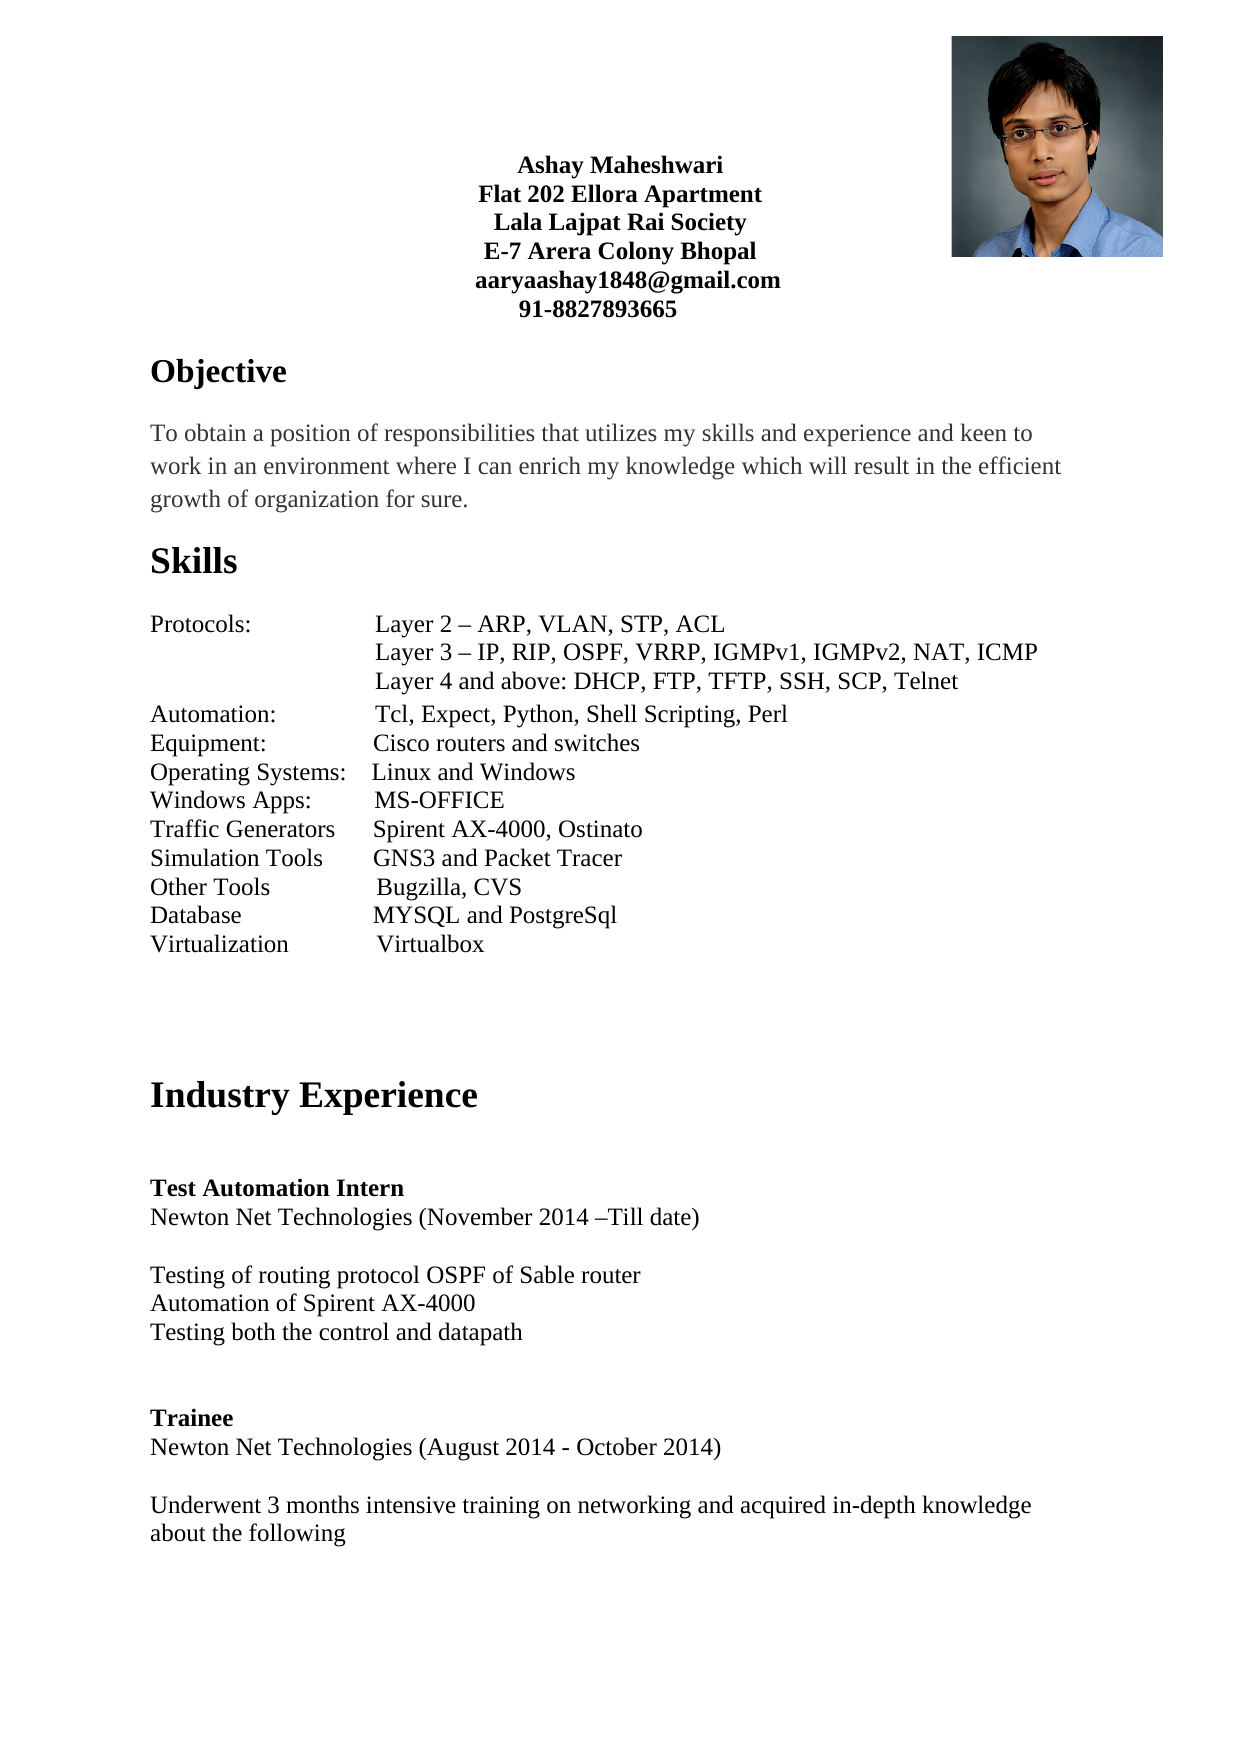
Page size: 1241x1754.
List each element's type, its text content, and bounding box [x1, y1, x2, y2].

text Other Tools Bugzilla, CVS [150, 872, 1090, 900]
text E-7 Arera Colony Bhopal [150, 236, 936, 265]
text Flat 202 Ellora Apartment [150, 179, 936, 207]
text Automation of Spirent AX-4000 [150, 1288, 1090, 1317]
text Objective [150, 351, 1090, 389]
text aaryaashay1848@gmail.com [150, 265, 1090, 294]
text Underwent 3 months intensive training on networking and acquired in-depth knowledge about the following [150, 1490, 1090, 1547]
text Newton Net Technologies (November 2014 –Till date) [150, 1202, 1090, 1231]
text Automation: Tcl, Expect, Python, Shell Scripting, Perl [150, 699, 1090, 728]
text Testing both the control and datapath [150, 1317, 1090, 1346]
text Ashay Maheshwari [150, 150, 936, 179]
text Virtualization Virtualbox [150, 929, 1090, 958]
text Newton Net Technologies (August 2014 - October 2014) [150, 1432, 1090, 1461]
text Simulation Tools GNS3 and Packet Tracer [150, 843, 1090, 872]
text Industry Experience [150, 1073, 1090, 1116]
text Windows Apps: MS-OFFICE [150, 785, 1090, 814]
text Database MYSQL and PostgreSql [150, 900, 1090, 929]
text Equipment: Cisco routers and switches [150, 728, 1090, 757]
text To obtain a position of responsibilities that utilizes my skills and experience and keen to work in an environment where I can enrich my knowledge which will result in the efficient growth of organization for sure. [150, 418, 1090, 513]
text Protocols: Layer 2 – ARP, VLAN, STP, ACL [150, 609, 1090, 637]
text Lala Lajpat Rai Society [150, 207, 936, 236]
picture [951, 36, 1163, 257]
text Traffic Generators Spirent AX-4000, Ostinato [150, 814, 1090, 843]
text 91-8827893665 [150, 294, 1090, 322]
text Test Automation Intern [150, 1173, 1090, 1202]
text Trainee [150, 1403, 1090, 1432]
text Operating Systems: Linux and Windows [150, 757, 1090, 785]
text Testing of routing protocol OSPF of Sable router [150, 1260, 1090, 1288]
text Layer 4 and above: DHCP, FTP, TFTP, SSH, SCP, Telnet [150, 666, 1090, 695]
text Layer 3 – IP, RIP, OSPF, VRRP, IGMPv1, IGMPv2, NAT, ICMP [150, 637, 1090, 666]
text Skills [150, 538, 1090, 581]
